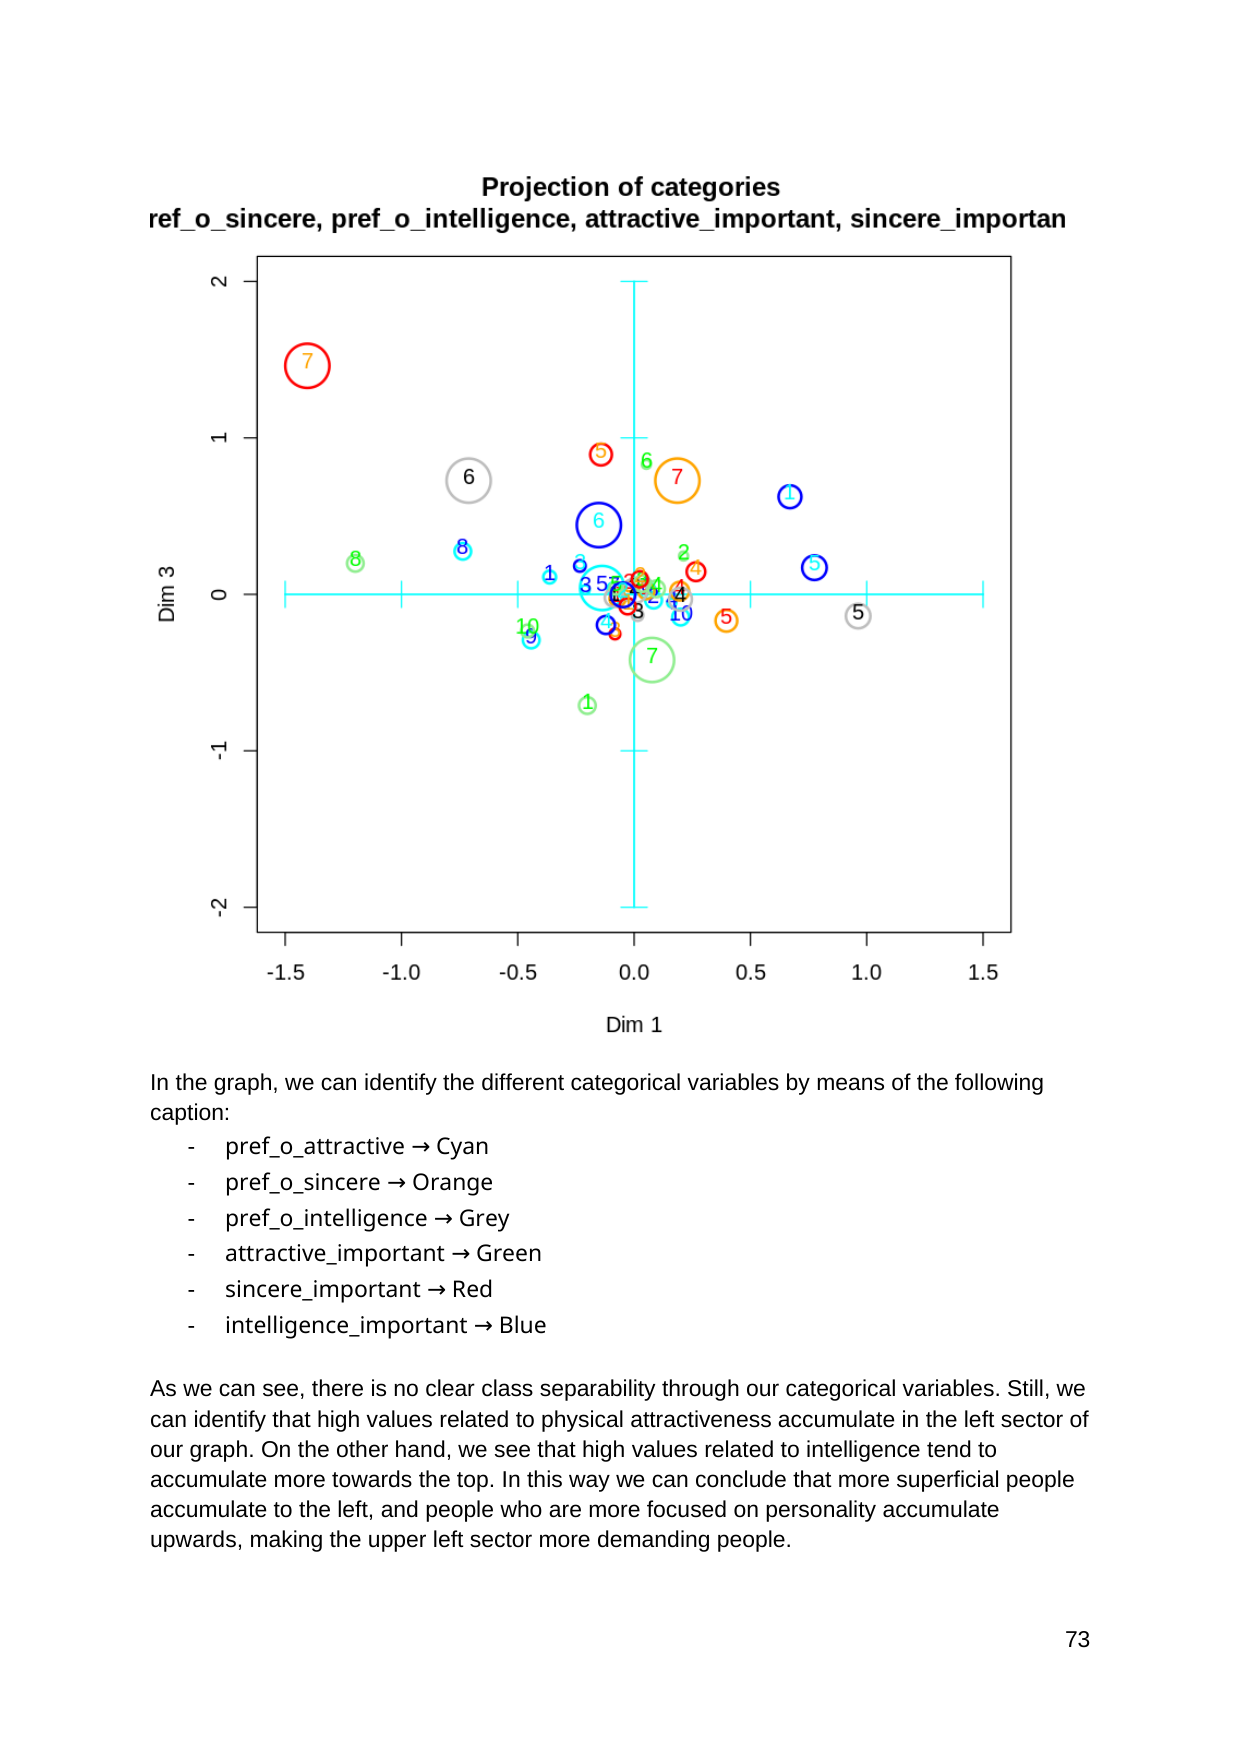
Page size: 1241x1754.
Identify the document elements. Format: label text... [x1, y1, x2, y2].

text As we can see, there is no clear class separability through our categorical variables. Still, we can identify that high values related to physical attractiveness accumulate in the left sector of our graph. On the other hand, we see that high values related to intelligence tend to accumulate more towards the top. In this way we can conclude that more superficial people accumulate to the left, and people who are more focused on personality accumulate upwards, making the upper left sector more demanding people. [150, 1375, 1090, 1553]
text In the graph, we can identify the different categorical variables by means of the following caption: [150, 1069, 1090, 1126]
picture [150, 150, 1066, 1066]
